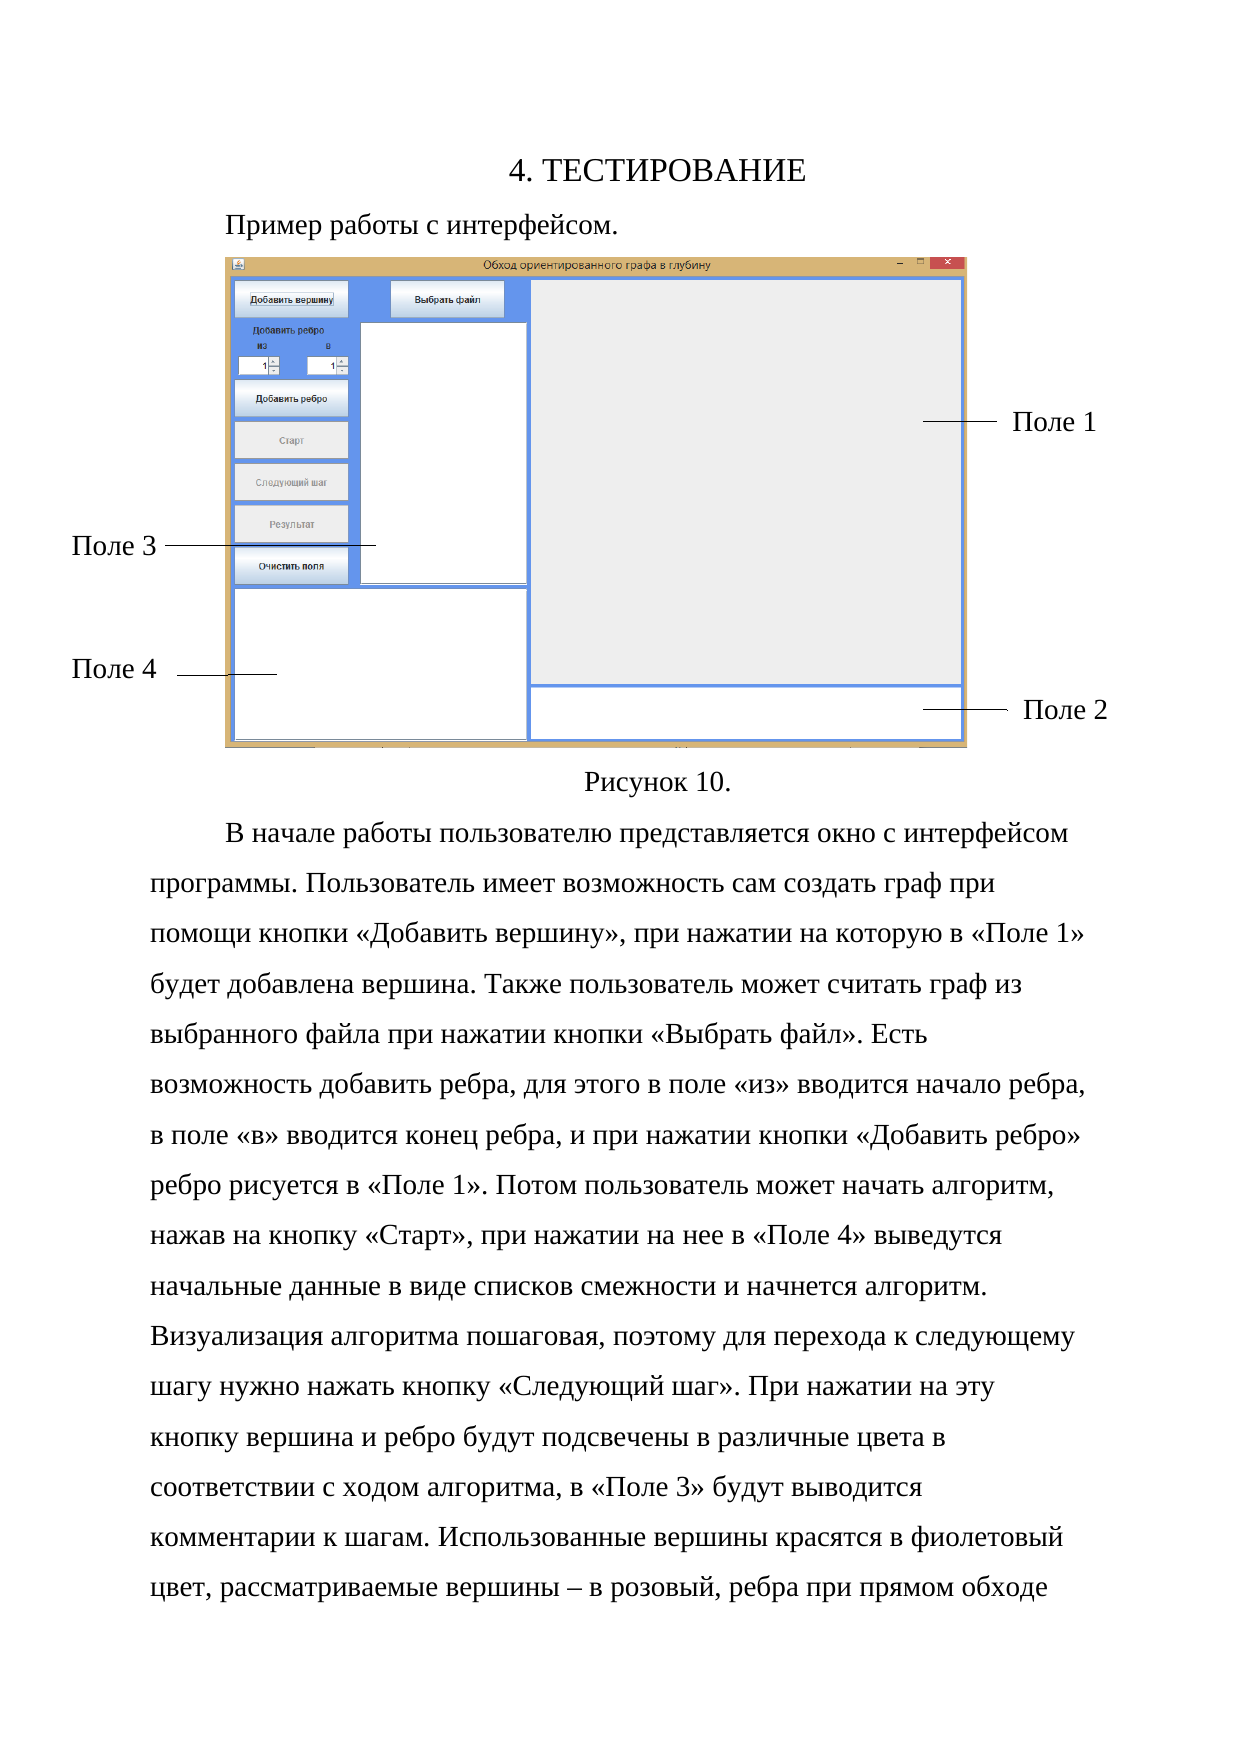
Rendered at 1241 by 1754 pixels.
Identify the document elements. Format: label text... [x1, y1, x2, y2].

text Пример работы с интерфейсом. [150, 207, 1090, 241]
text Рисунок 10. [150, 764, 1090, 798]
subtitle 4. ТЕСТИРОВАНИЕ [150, 150, 1090, 188]
picture [225, 257, 968, 748]
